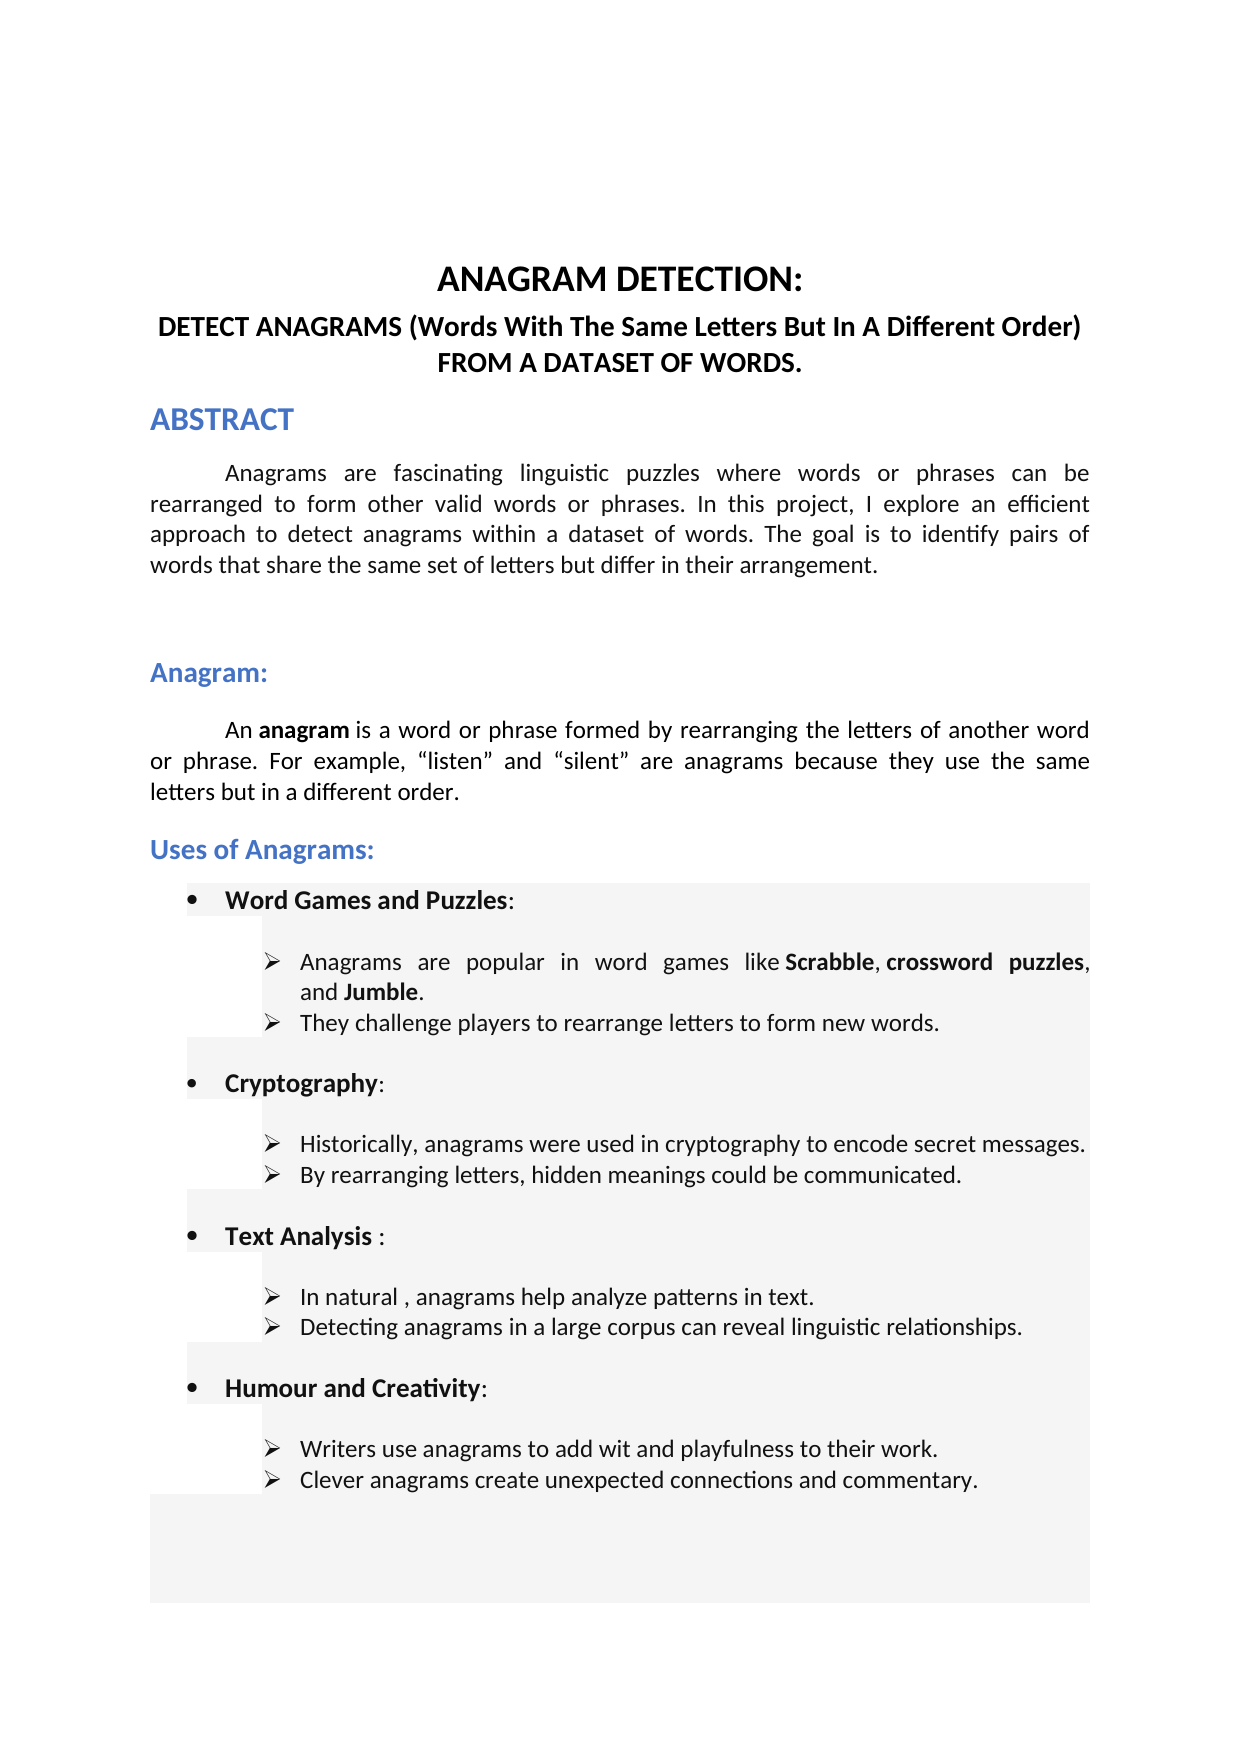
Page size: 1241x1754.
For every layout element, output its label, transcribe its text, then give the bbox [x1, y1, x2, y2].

list Clever anagrams create unexpected connections and commentary. [262, 1464, 1090, 1494]
list Text Analysis : [187, 1219, 1090, 1252]
text Uses of Anagrams: [150, 831, 1090, 867]
list Historically, anagrams were used in cryptography to encode secret messages. [262, 1128, 1090, 1159]
list Humour and Creativity: [187, 1371, 1090, 1404]
list Detecting anagrams in a large corpus can reveal linguistic relationships. [262, 1311, 1090, 1342]
list They challenge players to rearrange letters to form new words. [262, 1007, 1090, 1037]
text Anagram: [150, 654, 1090, 689]
text ANAGRAM DETECTION: [150, 255, 1090, 301]
list Cryptography: [187, 1066, 1090, 1099]
text DETECT ANAGRAMS (Words With The Same Letters But In A Different Order) FROM A DATASET OF WORDS. [150, 308, 1090, 379]
text Anagrams are fascinating linguistic puzzles where words or phrases can be rearranged to form other valid words or phrases. In this project, I explore an efficient approach to detect anagrams within a dataset of words. The goal is to identify pairs of words that share the same set of letters but differ in their arrangement. [150, 458, 1090, 580]
list Anagrams are popular in word games like Scrabble, crossword puzzles, and Jumble. [262, 946, 1090, 1007]
text An anagram is a word or phrase formed by rearranging the letters of another word or phrase. For example, “listen” and “silent” are anagrams because they use the same letters but in a different order. [150, 714, 1090, 806]
subtitle ABSTRACT [150, 398, 1090, 439]
list By rearranging letters, hidden meanings could be communicated. [262, 1159, 1090, 1189]
list Word Games and Puzzles: [187, 883, 1090, 916]
list In natural , anagrams help analyze patterns in text. [262, 1281, 1090, 1311]
list Writers use anagrams to add wit and playfulness to their work. [262, 1433, 1090, 1464]
